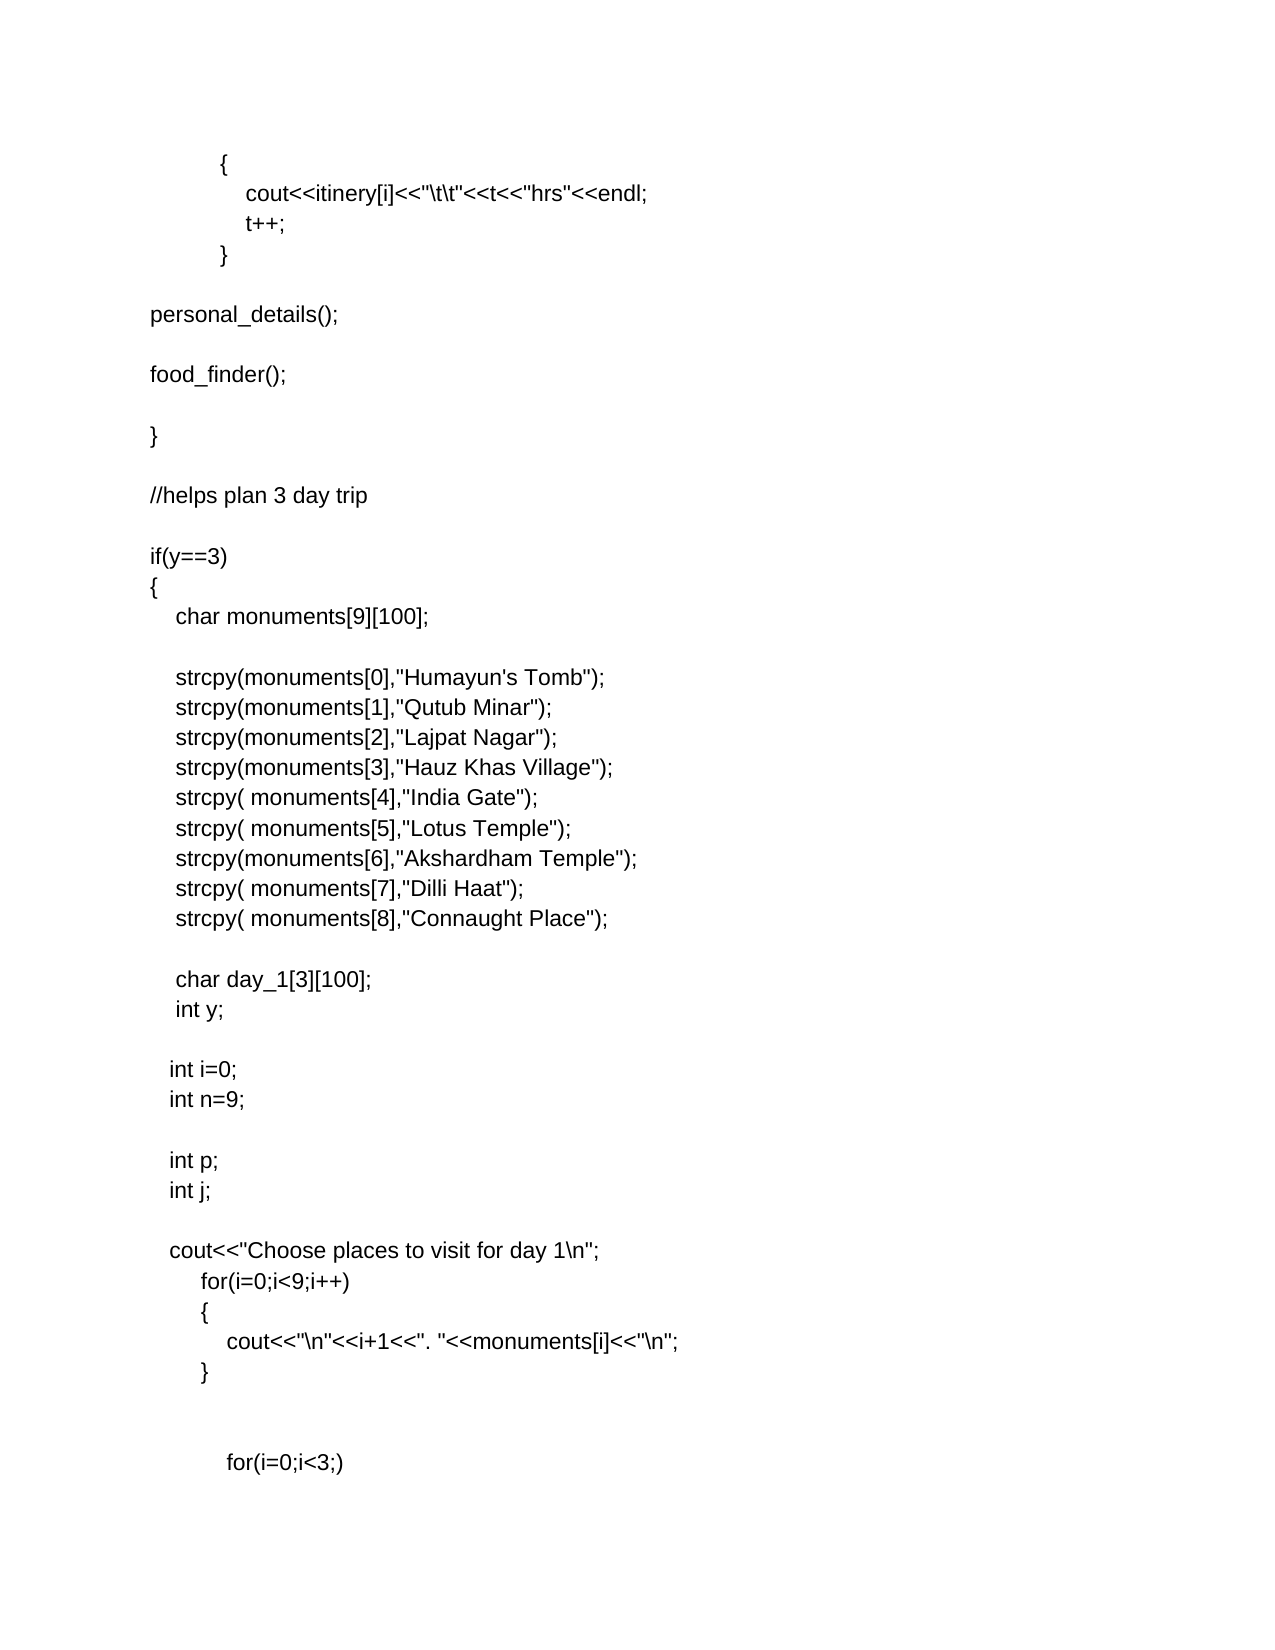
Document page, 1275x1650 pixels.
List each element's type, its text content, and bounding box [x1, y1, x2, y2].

text { [150, 573, 1125, 599]
text for(i=0;i<3;) [150, 1449, 1125, 1475]
text food_finder(); [150, 361, 1125, 388]
text int n=9; [150, 1086, 1125, 1113]
text cout<<"Choose places to visit for day 1\n"; [150, 1237, 1125, 1264]
text int i=0; [150, 1056, 1125, 1083]
text strcpy(monuments[1],"Qutub Minar"); [150, 694, 1125, 720]
text strcpy( monuments[7],"Dilli Haat"); [150, 875, 1125, 901]
text char day_1[3][100]; [150, 966, 1125, 992]
text strcpy( monuments[5],"Lotus Temple"); [150, 814, 1125, 841]
text strcpy( monuments[4],"India Gate"); [150, 784, 1125, 811]
text for(i=0;i<9;i++) [150, 1268, 1125, 1294]
text { [150, 1298, 1125, 1324]
text //helps plan 3 day trip [150, 482, 1125, 509]
text int p; [150, 1147, 1125, 1173]
text { [150, 150, 1125, 176]
text char monuments[9][100]; [150, 603, 1125, 629]
text } [150, 1358, 1125, 1385]
text int j; [150, 1177, 1125, 1203]
text cout<<itinery[i]<<"\t\t"<<t<<"hrs"<<endl; [150, 180, 1125, 207]
text strcpy( monuments[8],"Connaught Place"); [150, 905, 1125, 932]
text if(y==3) [150, 543, 1125, 569]
text strcpy(monuments[0],"Humayun's Tomb"); [150, 663, 1125, 690]
text } [150, 241, 1125, 267]
text strcpy(monuments[3],"Hauz Khas Village"); [150, 754, 1125, 781]
text cout<<"\n"<<i+1<<". "<<monuments[i]<<"\n"; [150, 1328, 1125, 1354]
text strcpy(monuments[2],"Lajpat Nagar"); [150, 724, 1125, 750]
text t++; [150, 210, 1125, 237]
text personal_details(); [150, 301, 1125, 327]
text int y; [150, 996, 1125, 1022]
text strcpy(monuments[6],"Akshardham Temple"); [150, 845, 1125, 871]
text } [150, 422, 1125, 448]
